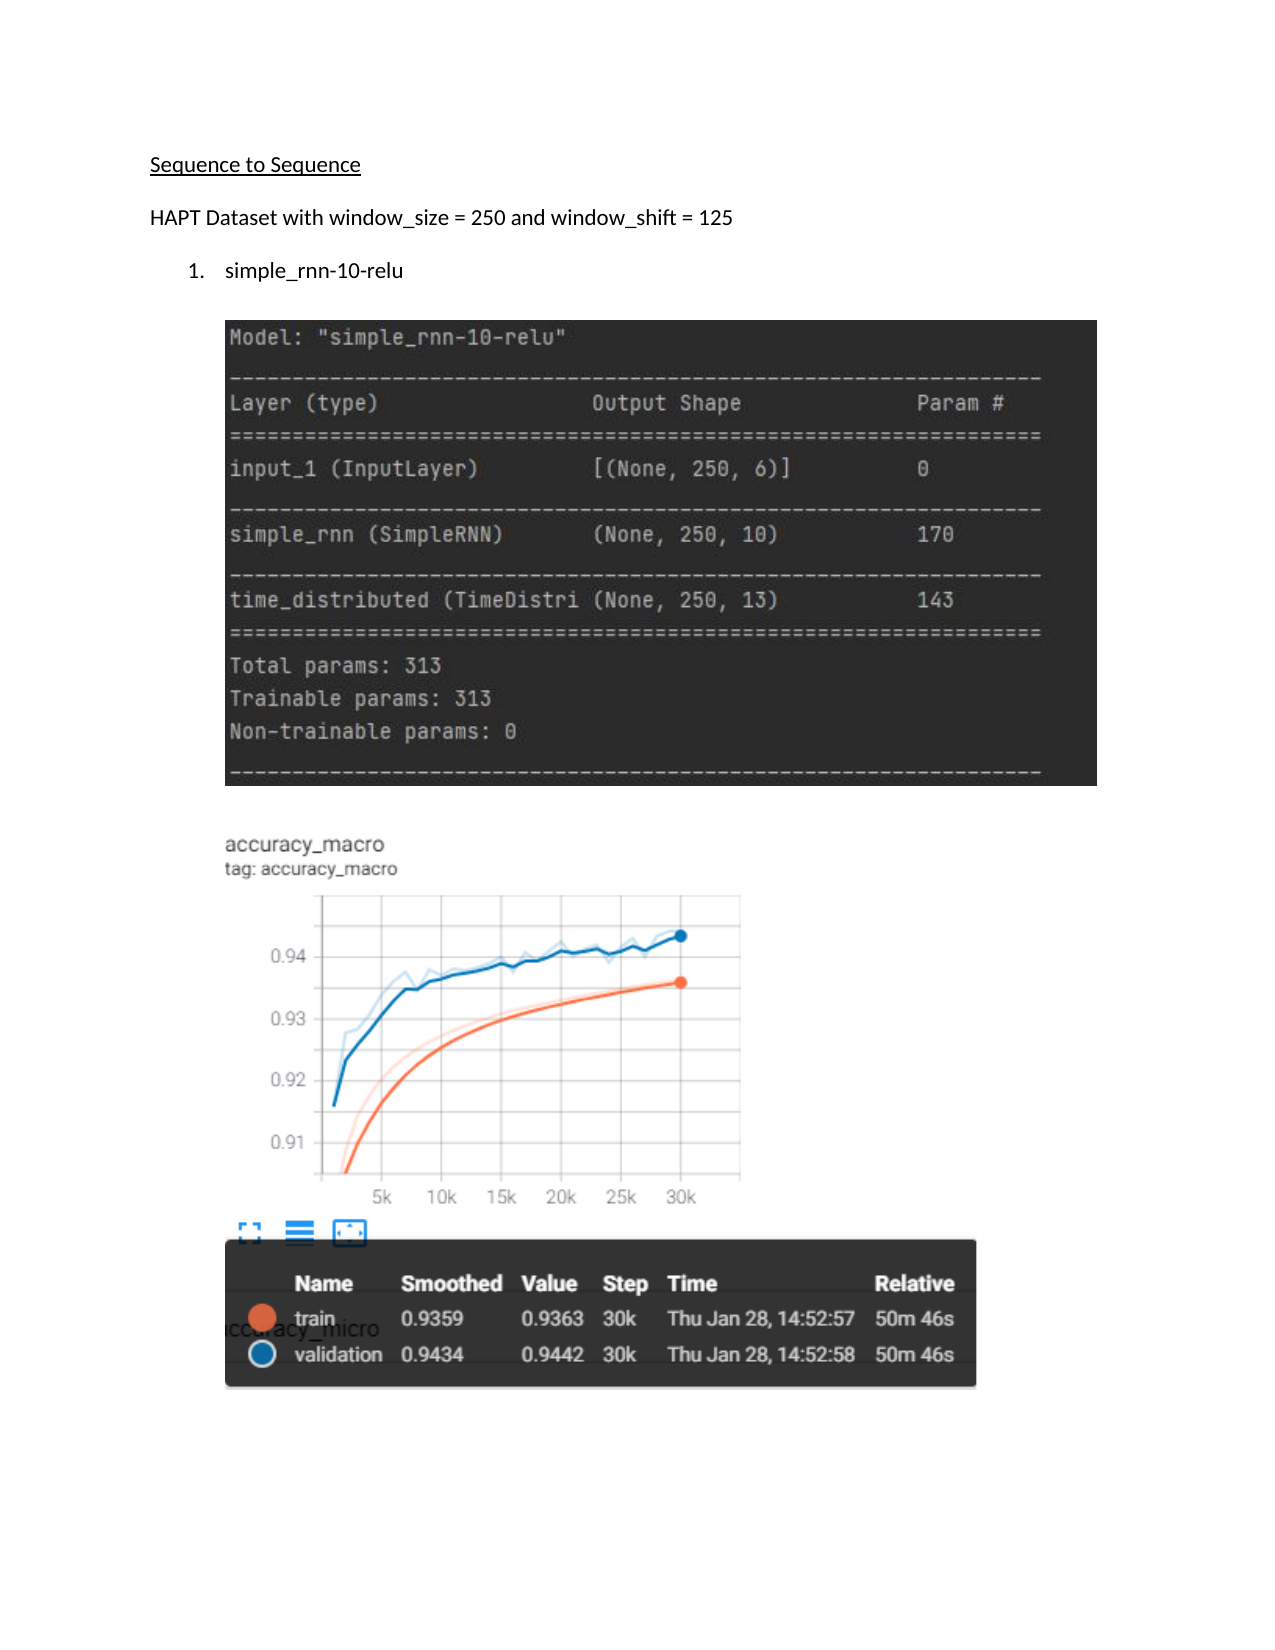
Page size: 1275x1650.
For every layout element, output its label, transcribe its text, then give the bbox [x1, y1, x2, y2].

picture [225, 320, 1097, 786]
picture [225, 822, 977, 1390]
text Sequence to Sequence [150, 150, 1125, 178]
text HAPT Dataset with window_size = 250 and window_shift = 125 [150, 203, 1125, 231]
list simple_rnn-10-relu [187, 256, 1125, 284]
